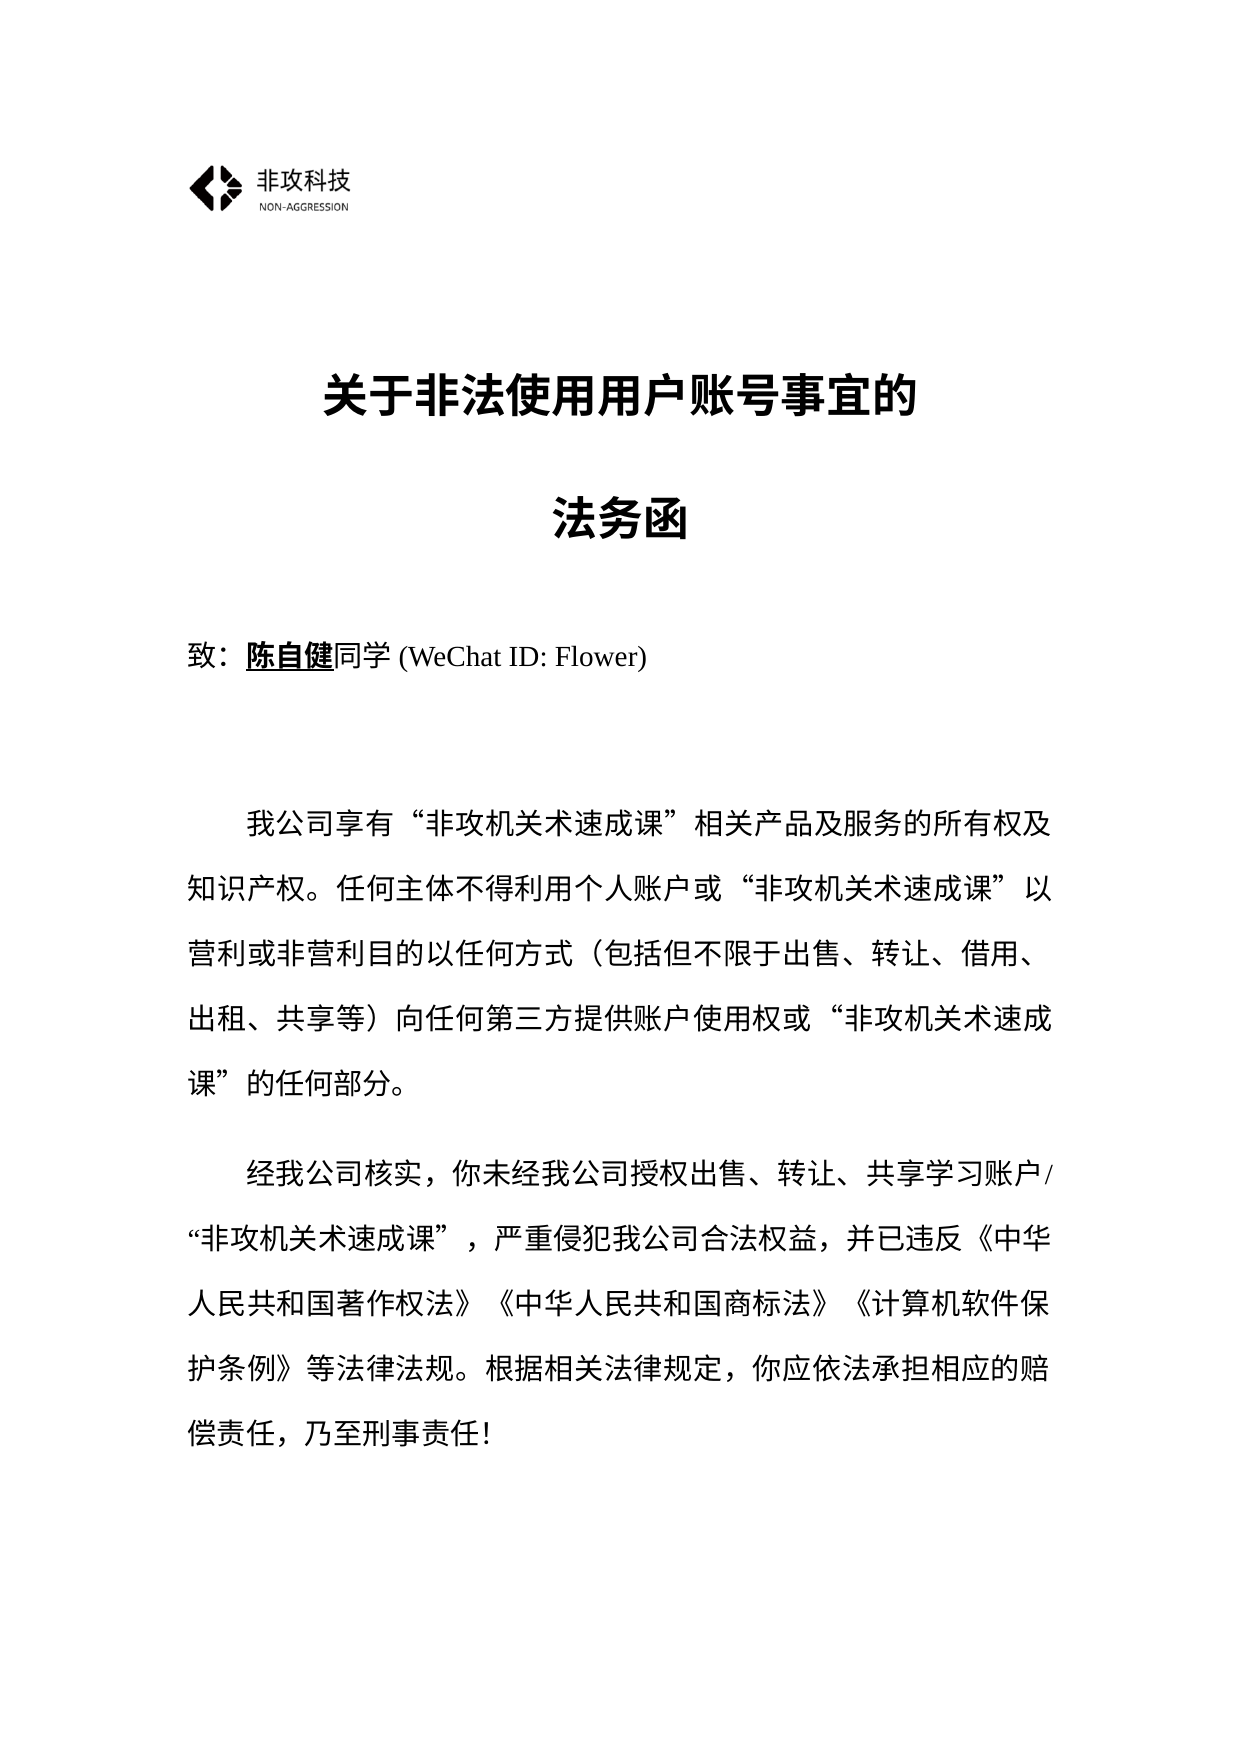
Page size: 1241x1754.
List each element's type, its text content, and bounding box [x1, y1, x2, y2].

picture [187, 162, 354, 217]
text 致：陈自健同学 (WeChat ID: Flower) [187, 621, 1053, 686]
text 法务函 [187, 466, 1053, 564]
text 我公司享有“非攻机关术速成课”相关产品及服务的所有权及知识产权。任何主体不得利用个人账户或“非攻机关术速成课”以营利或非营利目的以任何方式（包括但不限于出售、转让、借用、出租、共享等）向任何第三方提供账户使用权或“非攻机关术速成课”的任何部分。 [187, 789, 1053, 1114]
text 关于非法使用用户账号事宜的 [187, 344, 1053, 441]
text 经我公司核实，你未经我公司授权出售、转让、共享学习账户/“非攻机关术速成课”，严重侵犯我公司合法权益，并已违反《中华人民共和国著作权法》《中华人民共和国商标法》《计算机软件保护条例》等法律法规。根据相关法律规定，你应依法承担相应的赔偿责任，乃至刑事责任！ [187, 1139, 1053, 1464]
